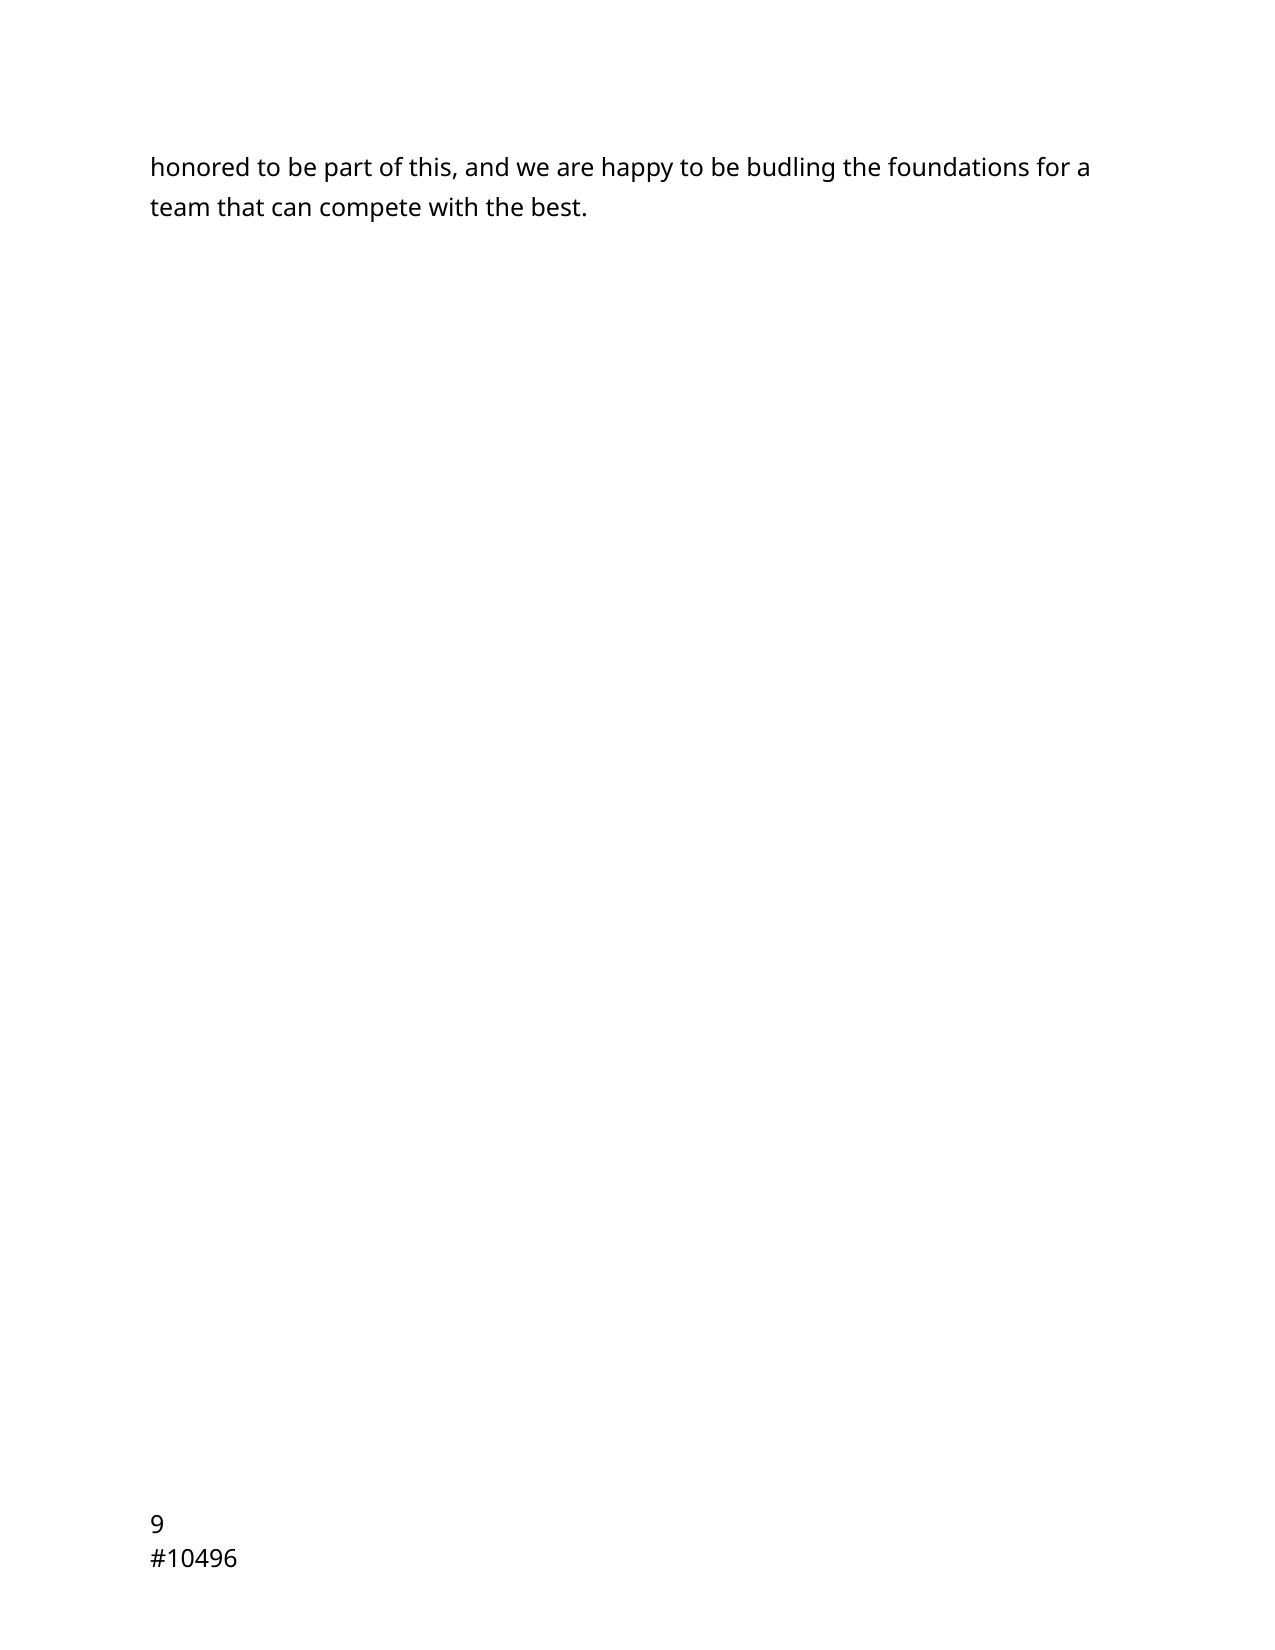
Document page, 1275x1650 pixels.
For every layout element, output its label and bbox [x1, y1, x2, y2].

text [150, 150, 1125, 223]
